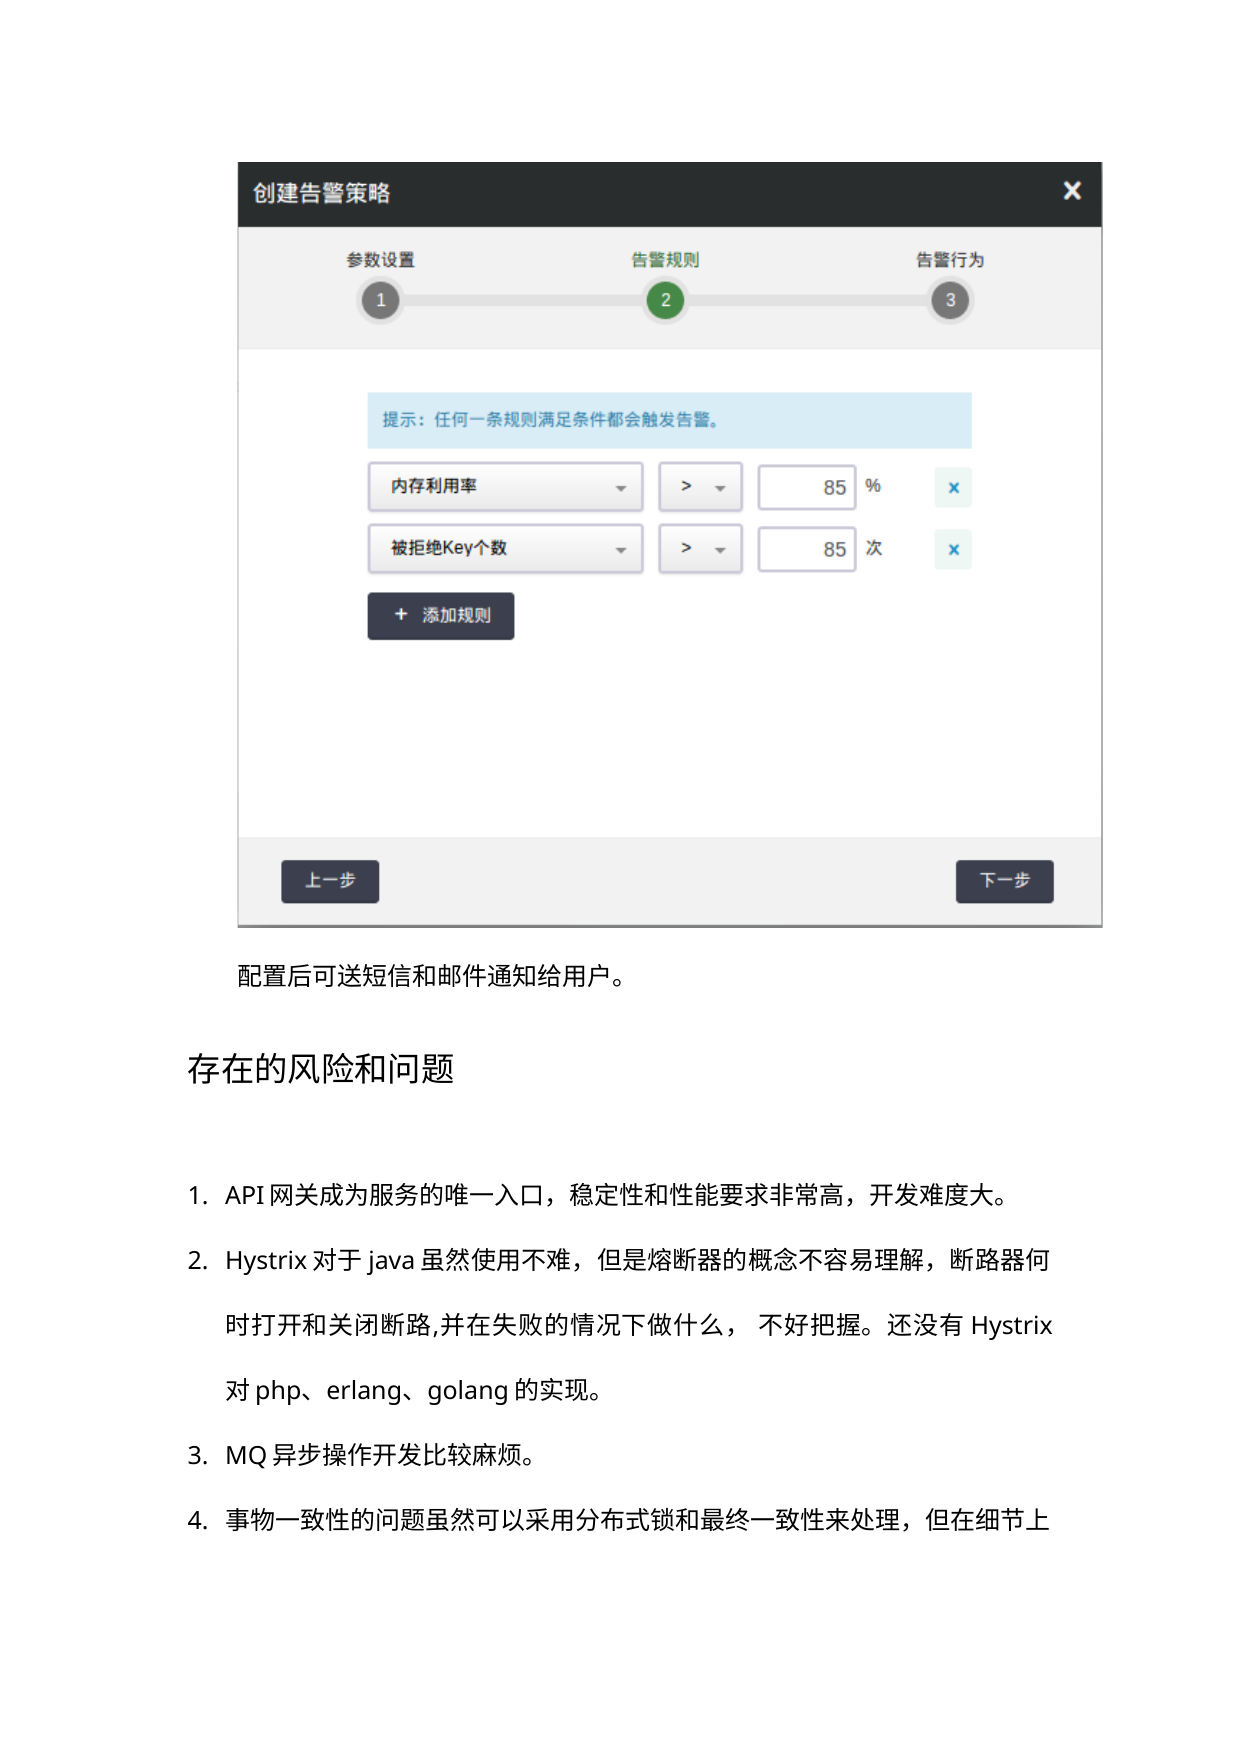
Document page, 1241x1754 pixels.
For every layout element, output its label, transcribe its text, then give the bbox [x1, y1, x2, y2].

list MQ异步操作开发比较麻烦。 [187, 1421, 1053, 1486]
list API网关成为服务的唯一入口，稳定性和性能要求非常高，开发难度大。 [187, 1161, 1053, 1226]
subtitle 存在的风险和问题 [187, 1034, 1053, 1099]
list Hystrix对于java虽然使用不难，但是熔断器的概念不容易理解，断路器何时打开和关闭断路,并在失败的情况下做什么， 不好把握。还没有Hystrix对php、erlang、golang的实现。 [187, 1226, 1053, 1421]
text 配置后可送短信和邮件通知给用户。 [187, 942, 1053, 1007]
picture [237, 162, 1103, 928]
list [187, 1486, 1053, 1551]
